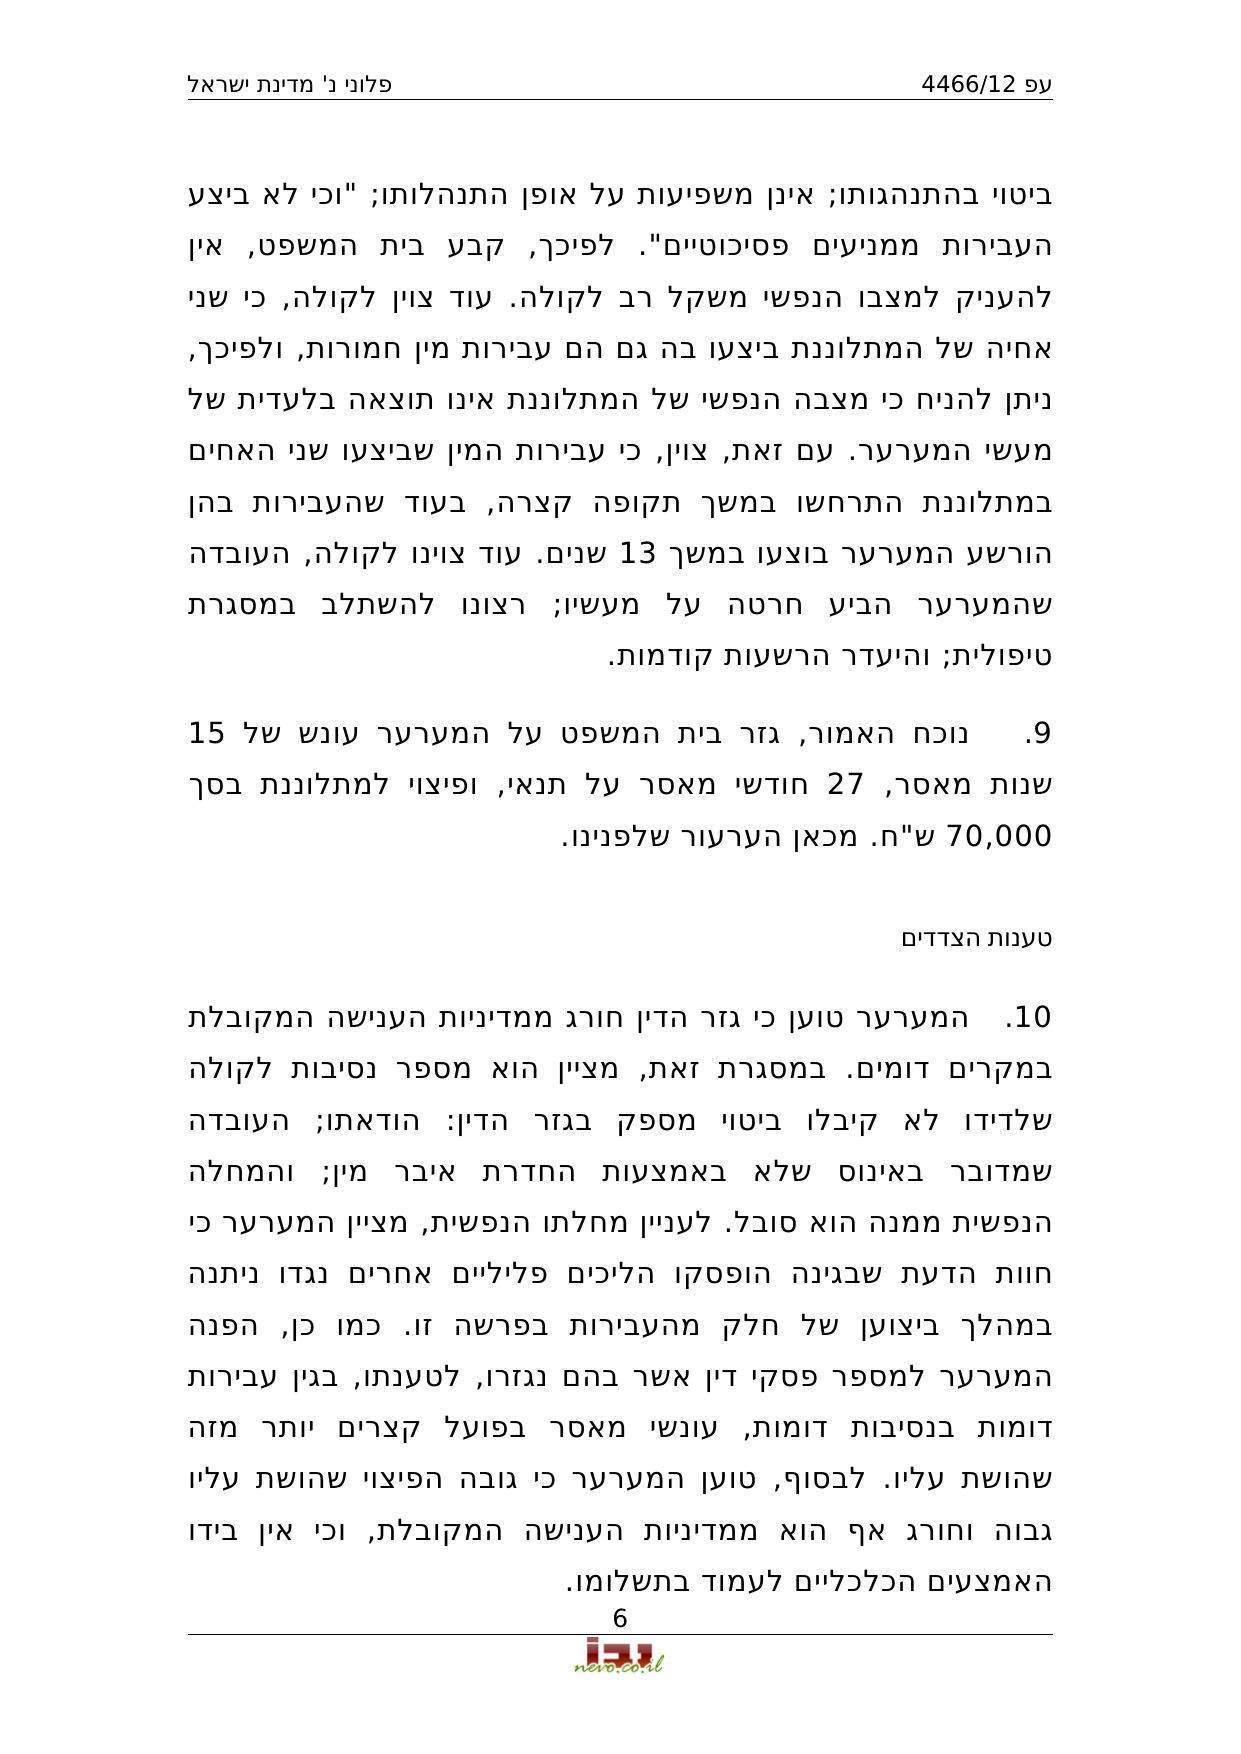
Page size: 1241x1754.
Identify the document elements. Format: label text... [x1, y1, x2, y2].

list המערער טוען כי גזר הדין חורג ממדיניות הענישה המקובלת במקרים דומים. במסגרת זאת, מציין הוא מספר נסיבות לקולה שלדידו לא קיבלו ביטוי מספק בגזר הדין: הודאתו; העובדה שמדובר באינוס שלא באמצעות החדרת איבר מין; והמחלה הנפשית ממנה הוא סובל. לעניין מחלתו הנפשית, מציין המערער כי חוות הדעת שבגינה הופסקו הליכים פליליים אחרים נגדו ניתנה במהלך ביצוען של חלק מהעבירות בפרשה זו. כמו כן, הפנה המערער למספר פסקי דין אשר בהם נגזרו, לטענתו, בגין עבירות דומות בנסיבות דומות, עונשי מאסר בפועל קצרים יותר מזה שהושת עליו. לבסוף, טוען המערער כי גובה הפיצוי שהושת עליו גבוה וחורג אף הוא ממדיניות הענישה המקובלת, וכי אין בידו האמצעים הכלכליים לעמוד בתשלומו. [187, 1000, 1053, 1598]
picture [574, 1637, 666, 1674]
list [187, 177, 1053, 673]
text טענות הצדדים [187, 923, 1053, 952]
list נוכח האמור, גזר בית המשפט על המערער עונש של 15 שנות מאסר, 27 חודשי מאסר על תנאי, ופיצוי למתלוננת בסך 70,000 ש"ח. מכאן הערעור שלפנינו. [187, 716, 1053, 853]
